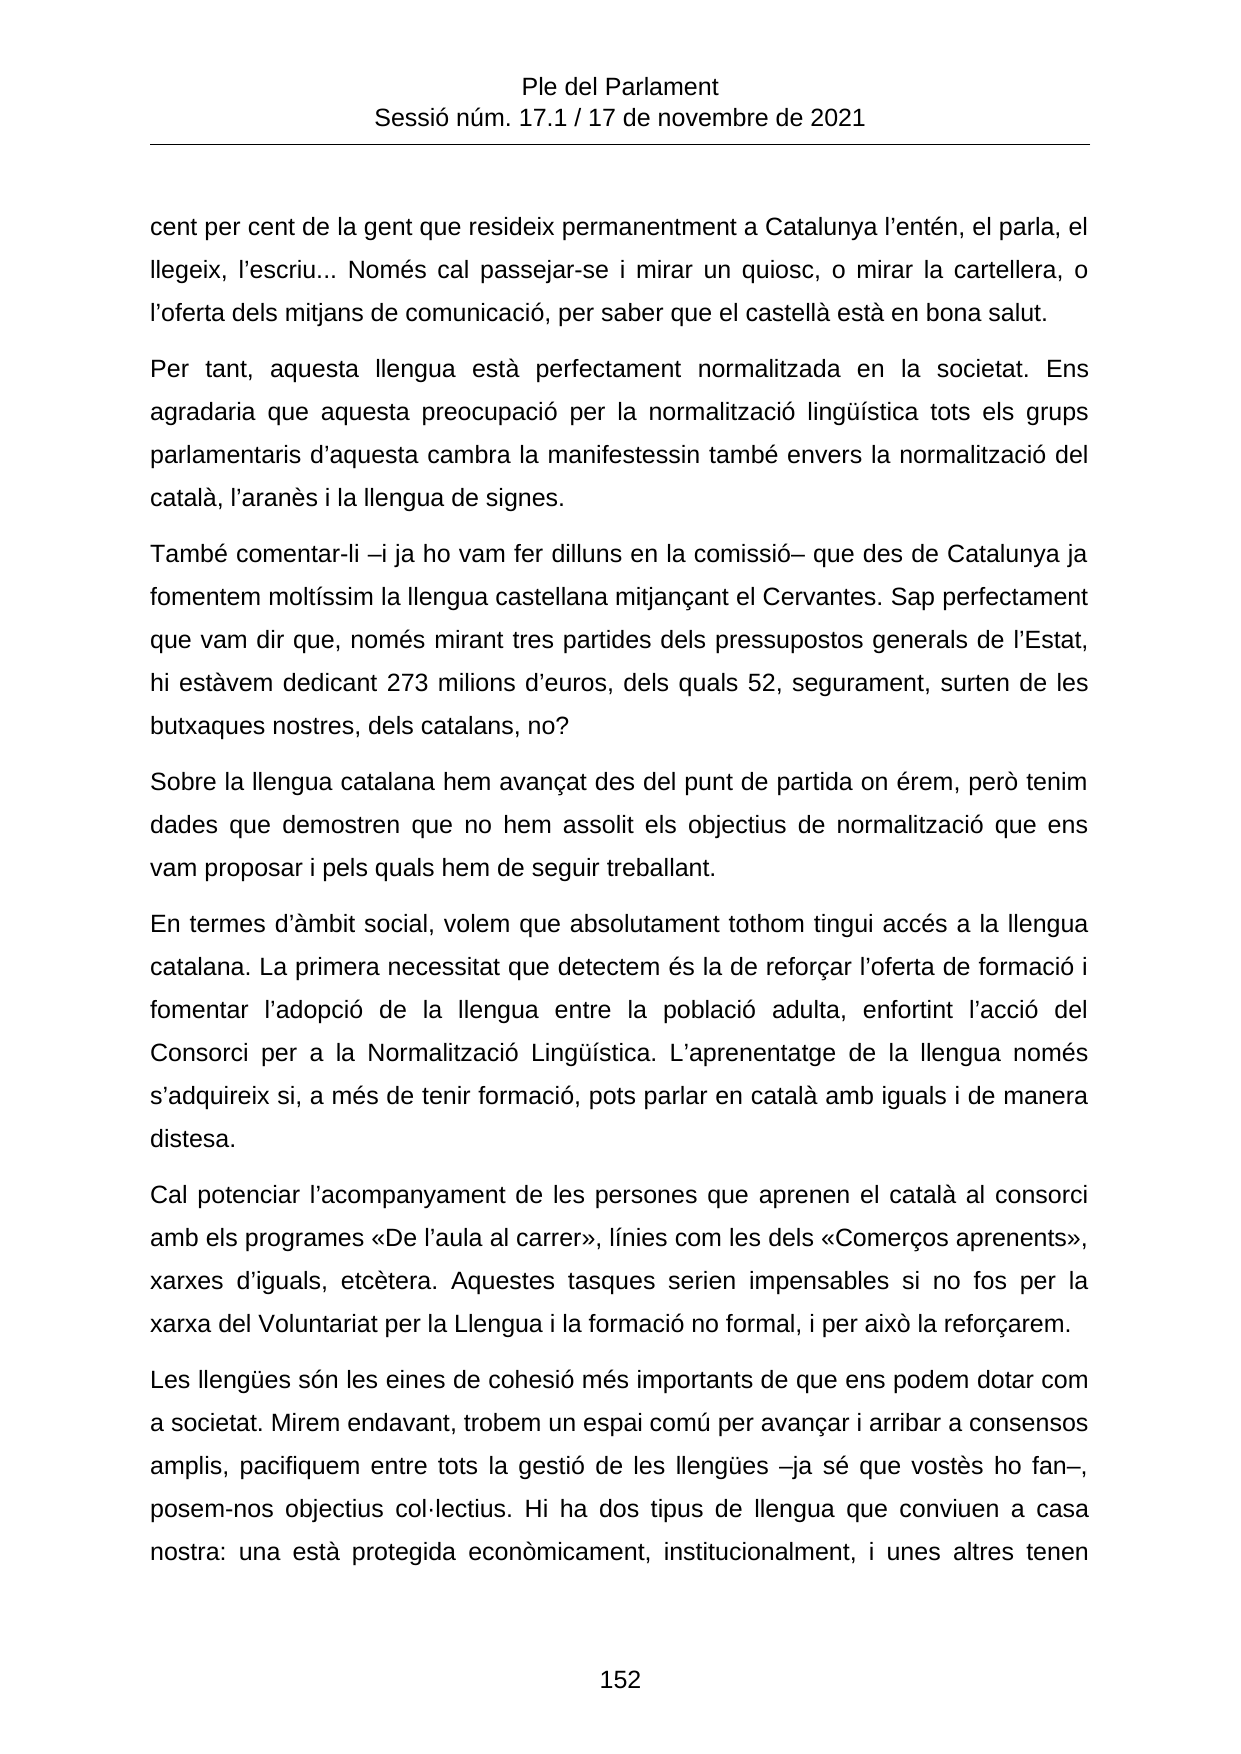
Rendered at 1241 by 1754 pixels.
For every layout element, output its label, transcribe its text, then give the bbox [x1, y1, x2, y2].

text Cal potenciar l’acompanyament de les persones que aprenen el català al consorci amb els programes «De l’aula al carrer», línies com les dels «Comerços aprenents», xarxes d’iguals, etcètera. Aquestes tasques serien impensables si no fos per la xarxa del Voluntariat per la Llengua i la formació no formal, i per això la reforçarem. [150, 1180, 1090, 1338]
text També comentar-li –i ja ho vam fer dilluns en la comissió– que des de Catalunya ja fomentem moltíssim la llengua castellana mitjançant el Cervantes. Sap perfectament que vam dir que, només mirant tres partides dels pressupostos generals de l’Estat, hi estàvem dedicant 273 milions d’euros, dels quals 52, segurament, surten de les butxaques nostres, dels catalans, no? [150, 539, 1090, 740]
text Per tant, aquesta llengua està perfectament normalitzada en la societat. Ens agradaria que aquesta preocupació per la normalització lingüística tots els grups parlamentaris d’aquesta cambra la manifestessin també envers la normalització del català, l’aranès i la llengua de signes. [150, 354, 1090, 512]
text En termes d’àmbit social, volem que absolutament tothom tingui accés a la llengua catalana. La primera necessitat que detectem és la de reforçar l’oferta de formació i fomentar l’adopció de la llengua entre la població adulta, enfortint l’acció del Consorci per a la Normalització Lingüística. L’aprenentatge de la llengua només s’adquireix si, a més de tenir formació, pots parlar en català amb iguals i de manera distesa. [150, 909, 1090, 1153]
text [150, 212, 1090, 327]
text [150, 1365, 1090, 1566]
text Sobre la llengua catalana hem avançat des del punt de partida on érem, però tenim dades que demostren que no hem assolit els objectius de normalització que ens vam proposar i pels quals hem de seguir treballant. [150, 767, 1090, 882]
